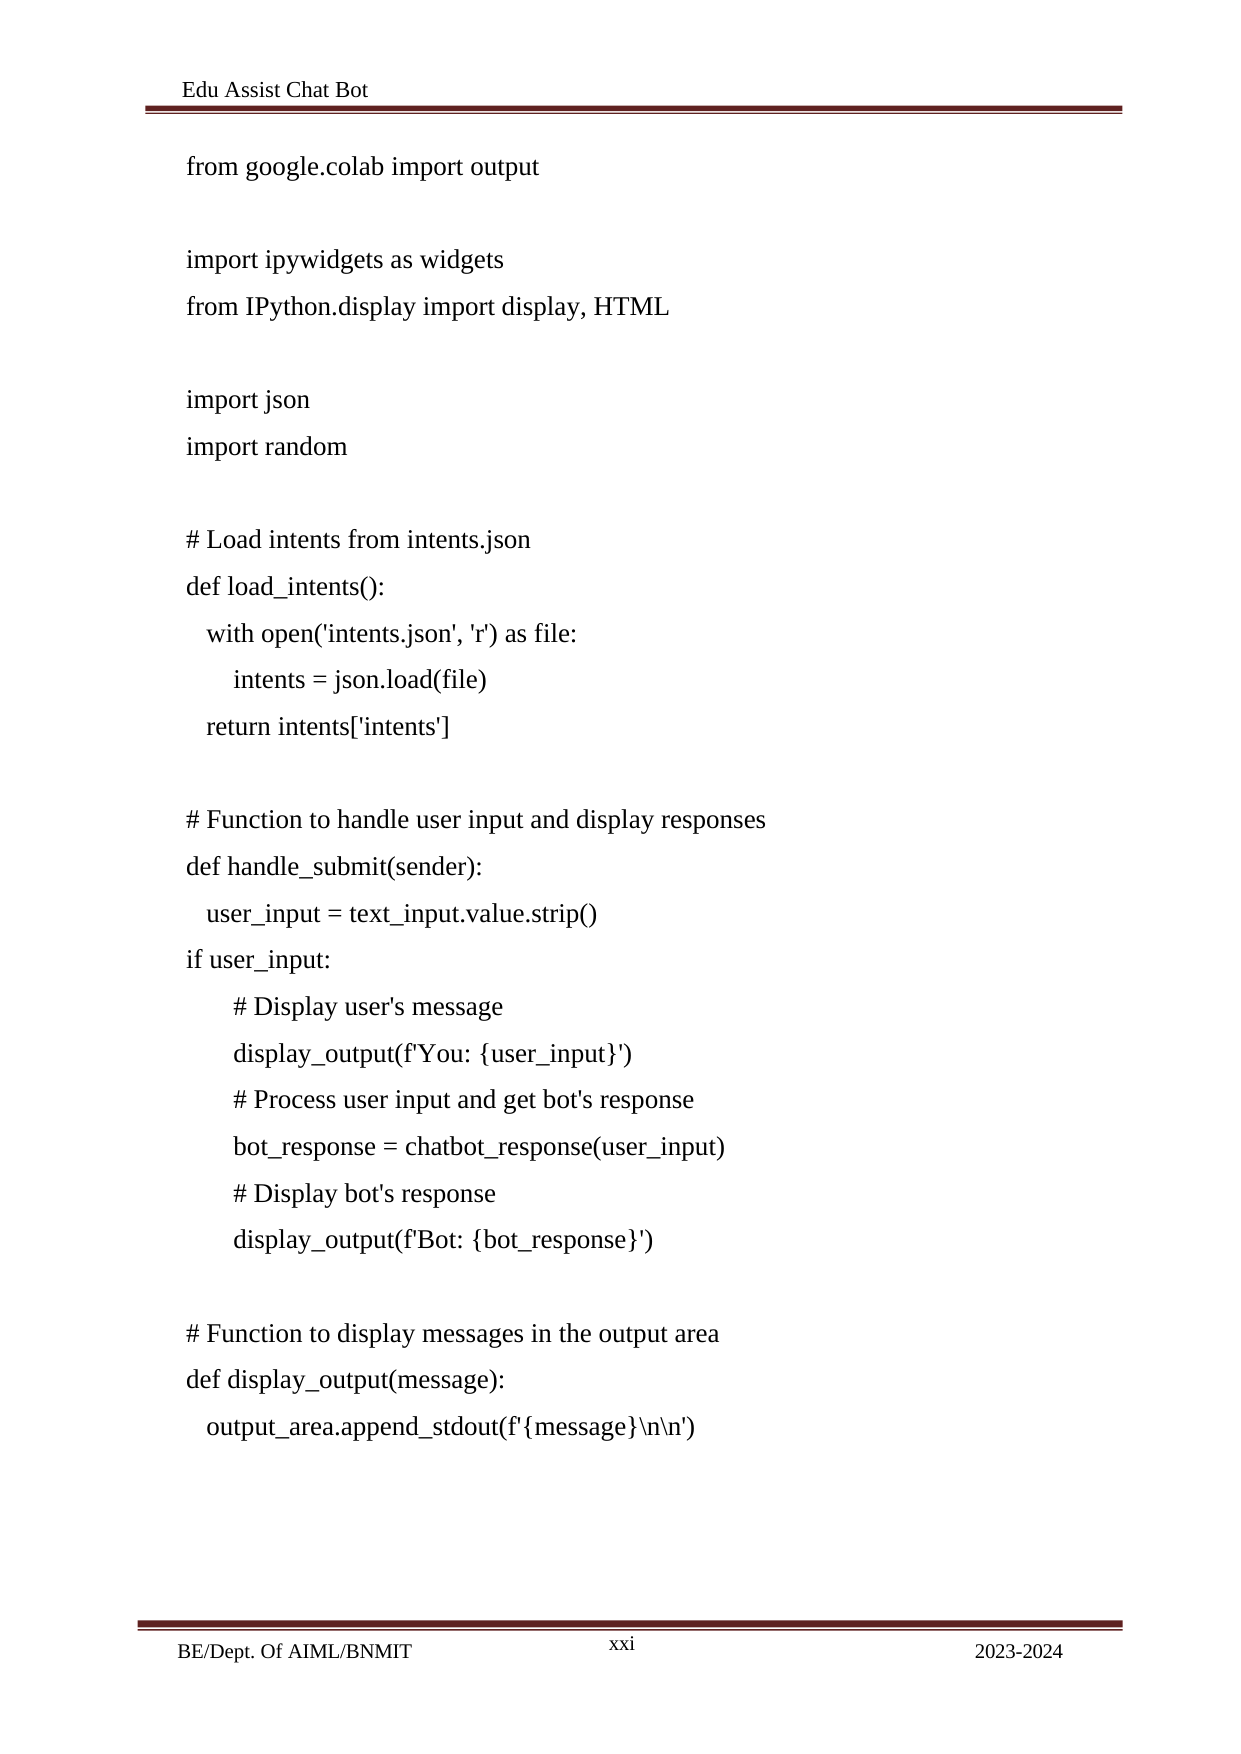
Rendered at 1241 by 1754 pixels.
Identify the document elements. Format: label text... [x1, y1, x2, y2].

text def load_intents(): [179, 570, 1105, 601]
text bot_response = chatbot_response(user_input) [179, 1130, 1105, 1161]
text user_input = text_input.value.strip() [179, 897, 1105, 928]
text if user_input: [179, 943, 1105, 974]
text from google.colab import output [179, 150, 1105, 181]
text # Display bot's response [179, 1177, 1105, 1208]
text with open('intents.json', 'r') as file: [179, 617, 1105, 648]
text display_output(f'Bot: {bot_response}') [179, 1223, 1105, 1254]
text # Display user's message [179, 990, 1105, 1021]
text # Load intents from intents.json [179, 523, 1105, 554]
text import ipywidgets as widgets [179, 243, 1105, 274]
text display_output(f'You: {user_input}') [179, 1037, 1105, 1068]
text # Function to handle user input and display responses [179, 803, 1105, 834]
text def handle_submit(sender): [179, 850, 1105, 881]
text return intents['intents'] [179, 710, 1105, 741]
text import json [179, 383, 1105, 414]
text # Process user input and get bot's response [179, 1083, 1105, 1114]
text intents = json.load(file) [179, 663, 1105, 694]
text # Function to display messages in the output area [179, 1317, 1105, 1348]
text output_area.append_stdout(f'{message}\n\n') [179, 1410, 1105, 1441]
text def display_output(message): [179, 1363, 1105, 1394]
text import random [179, 430, 1105, 461]
text from IPython.display import display, HTML [179, 290, 1105, 321]
